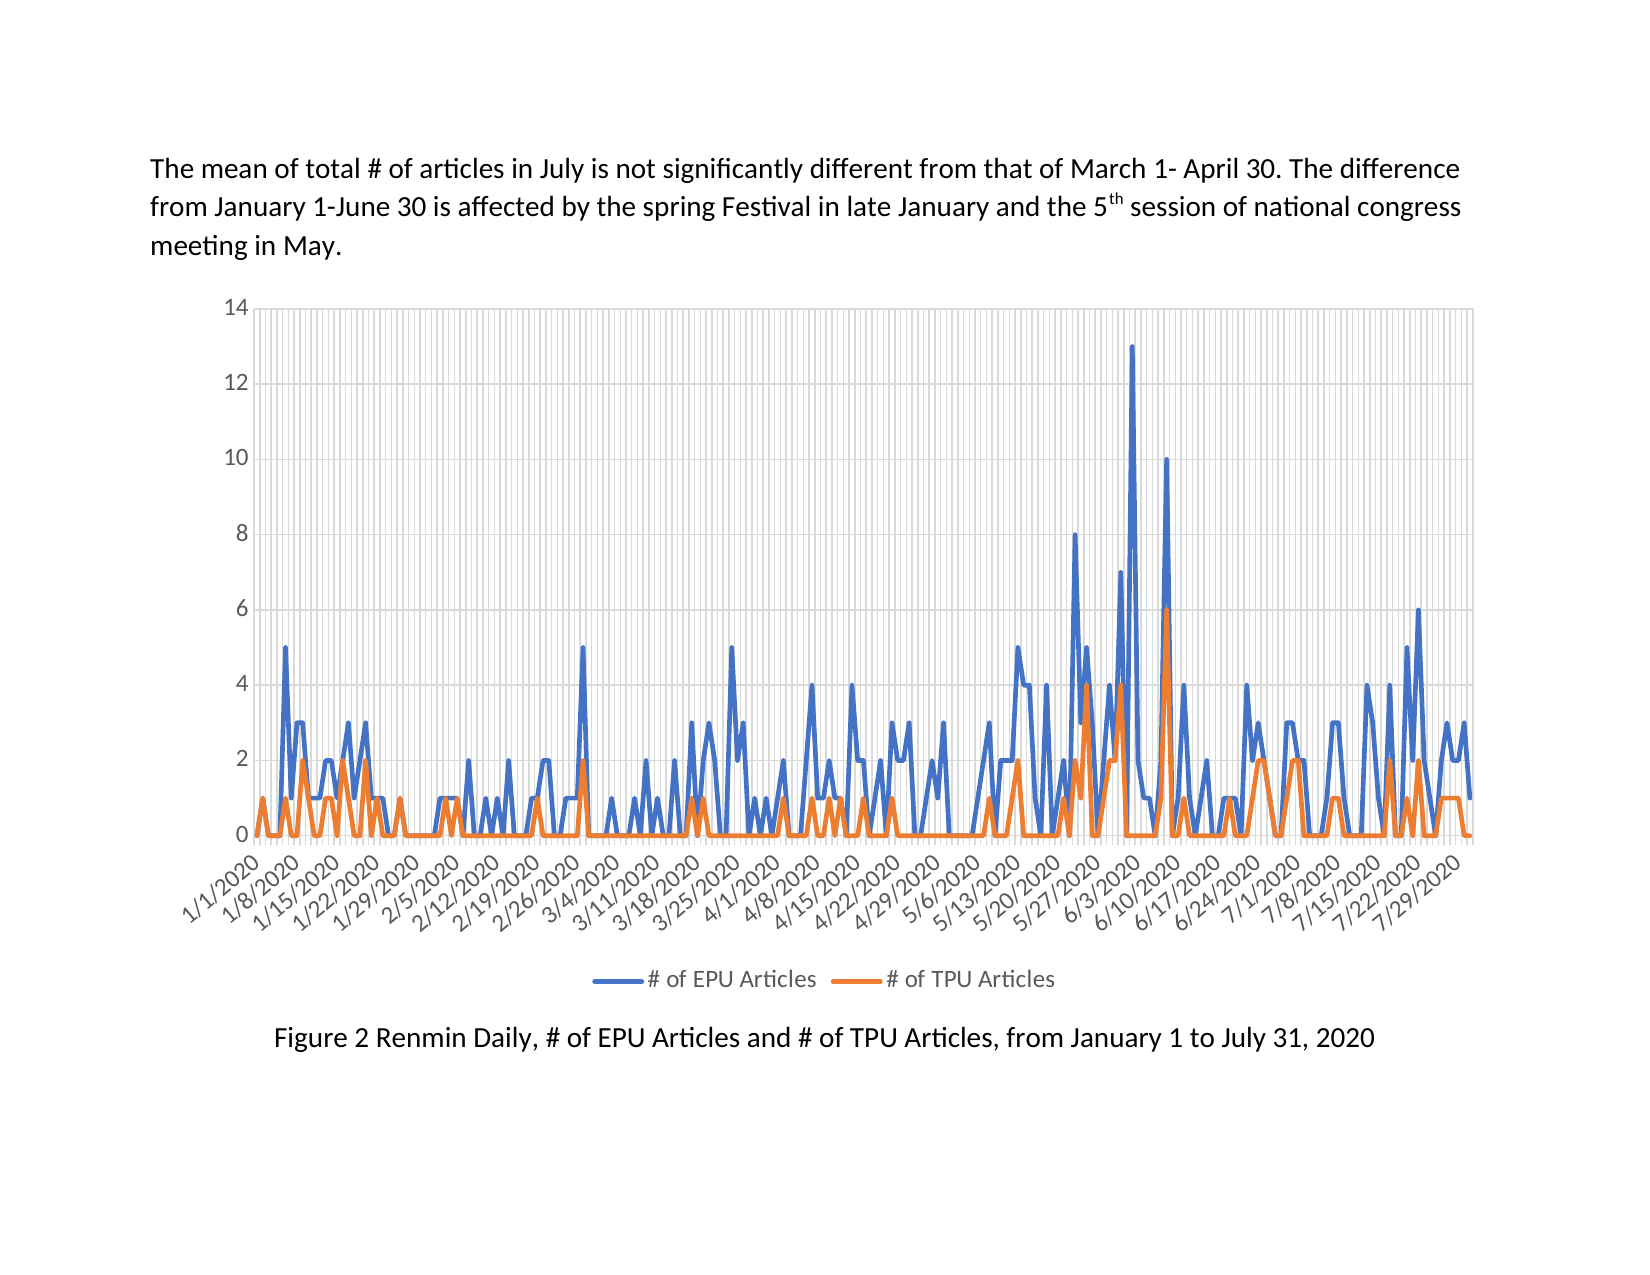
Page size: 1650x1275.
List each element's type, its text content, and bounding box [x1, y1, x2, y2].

text The mean of total # of articles in July is not significantly different from that of March 1- April 30. The difference from January 1-June 30 is affected by the spring Festival in late January and the 5th session of national congress meeting in May. [150, 150, 1500, 262]
text Figure 2 Renmin Daily, # of EPU Articles and # of TPU Articles, from January 1 to July 31, 2020 [150, 1019, 1500, 1055]
